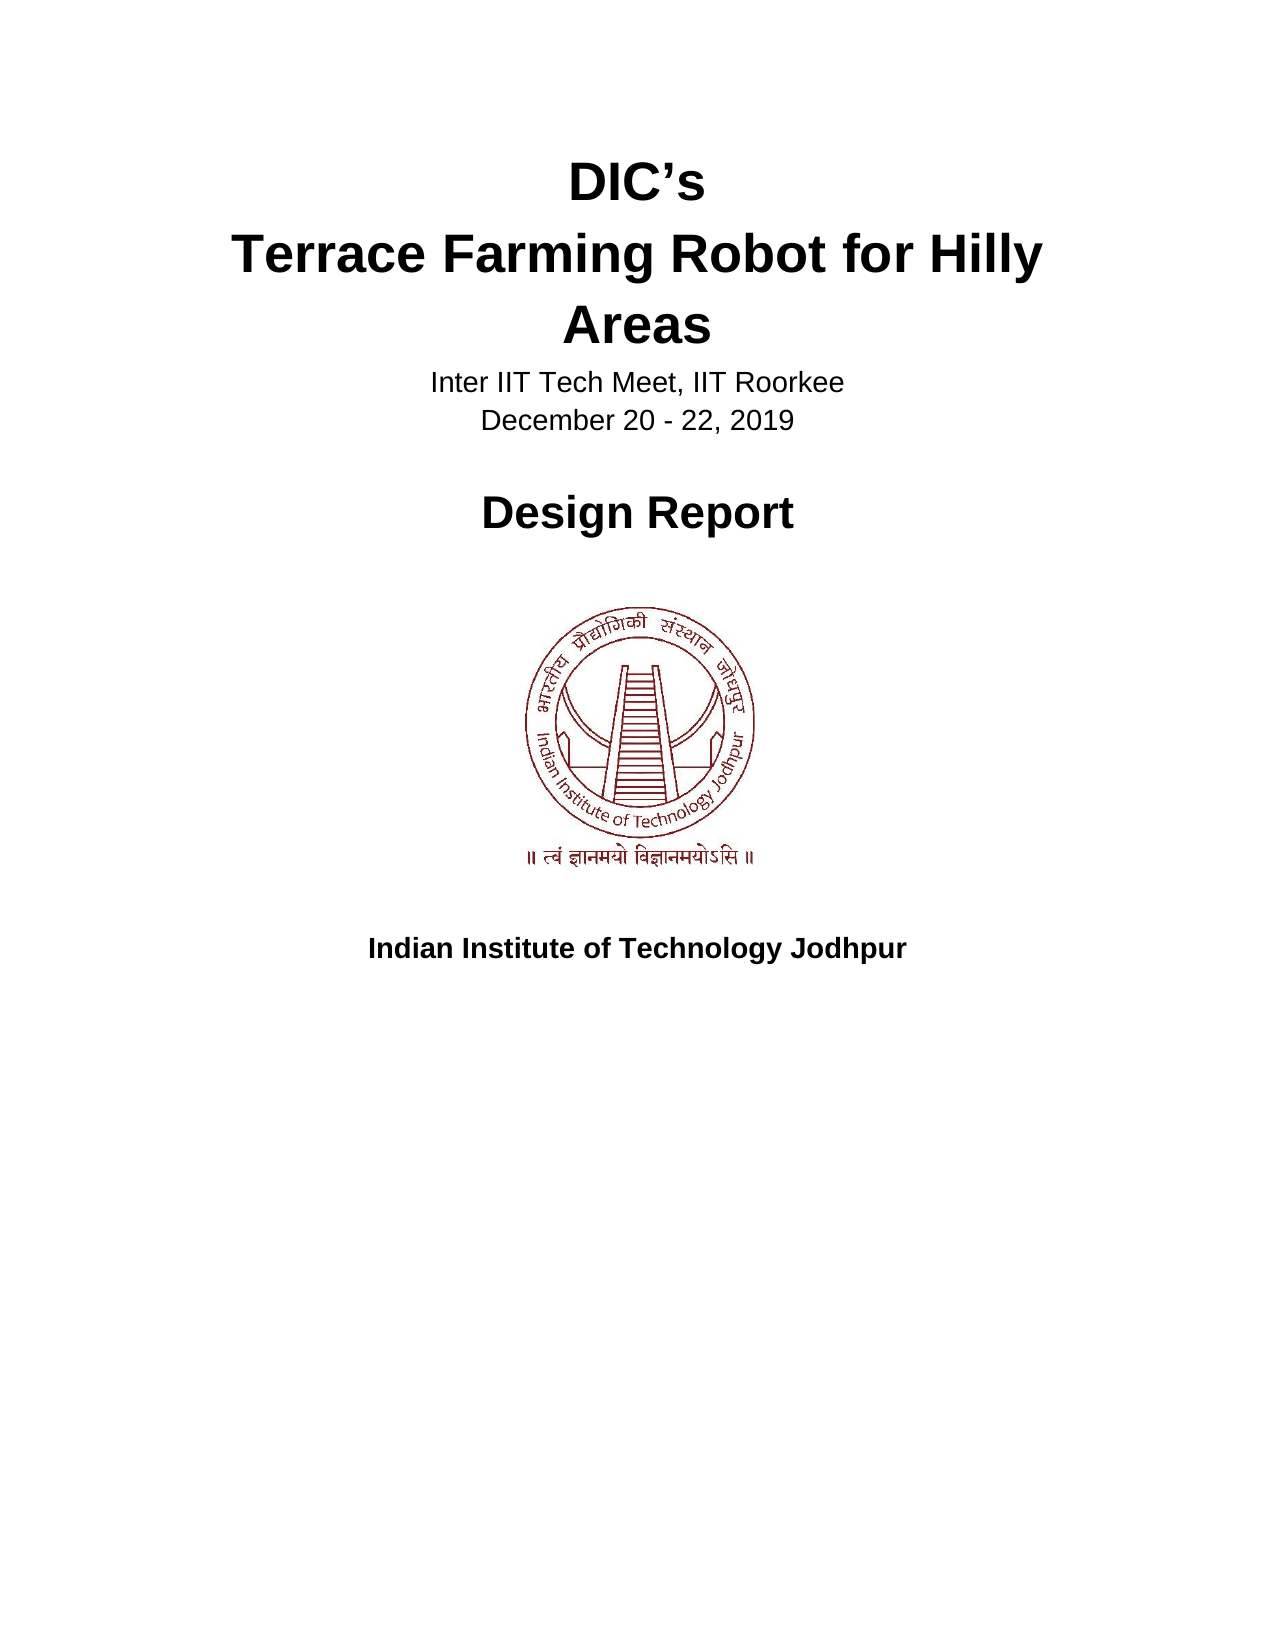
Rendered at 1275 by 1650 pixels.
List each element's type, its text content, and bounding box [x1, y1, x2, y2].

text Terrace Farming Robot for Hilly Areas [150, 222, 1125, 355]
text Design Report [150, 486, 1125, 539]
text Inter IIT Tech Meet, IIT Roorkee [150, 365, 1125, 398]
text Indian Institute of Technology Jodhpur [150, 931, 1125, 964]
text December 20 - 22, 2019 [150, 403, 1125, 437]
picture [520, 607, 755, 867]
text DIC’s [150, 150, 1125, 212]
